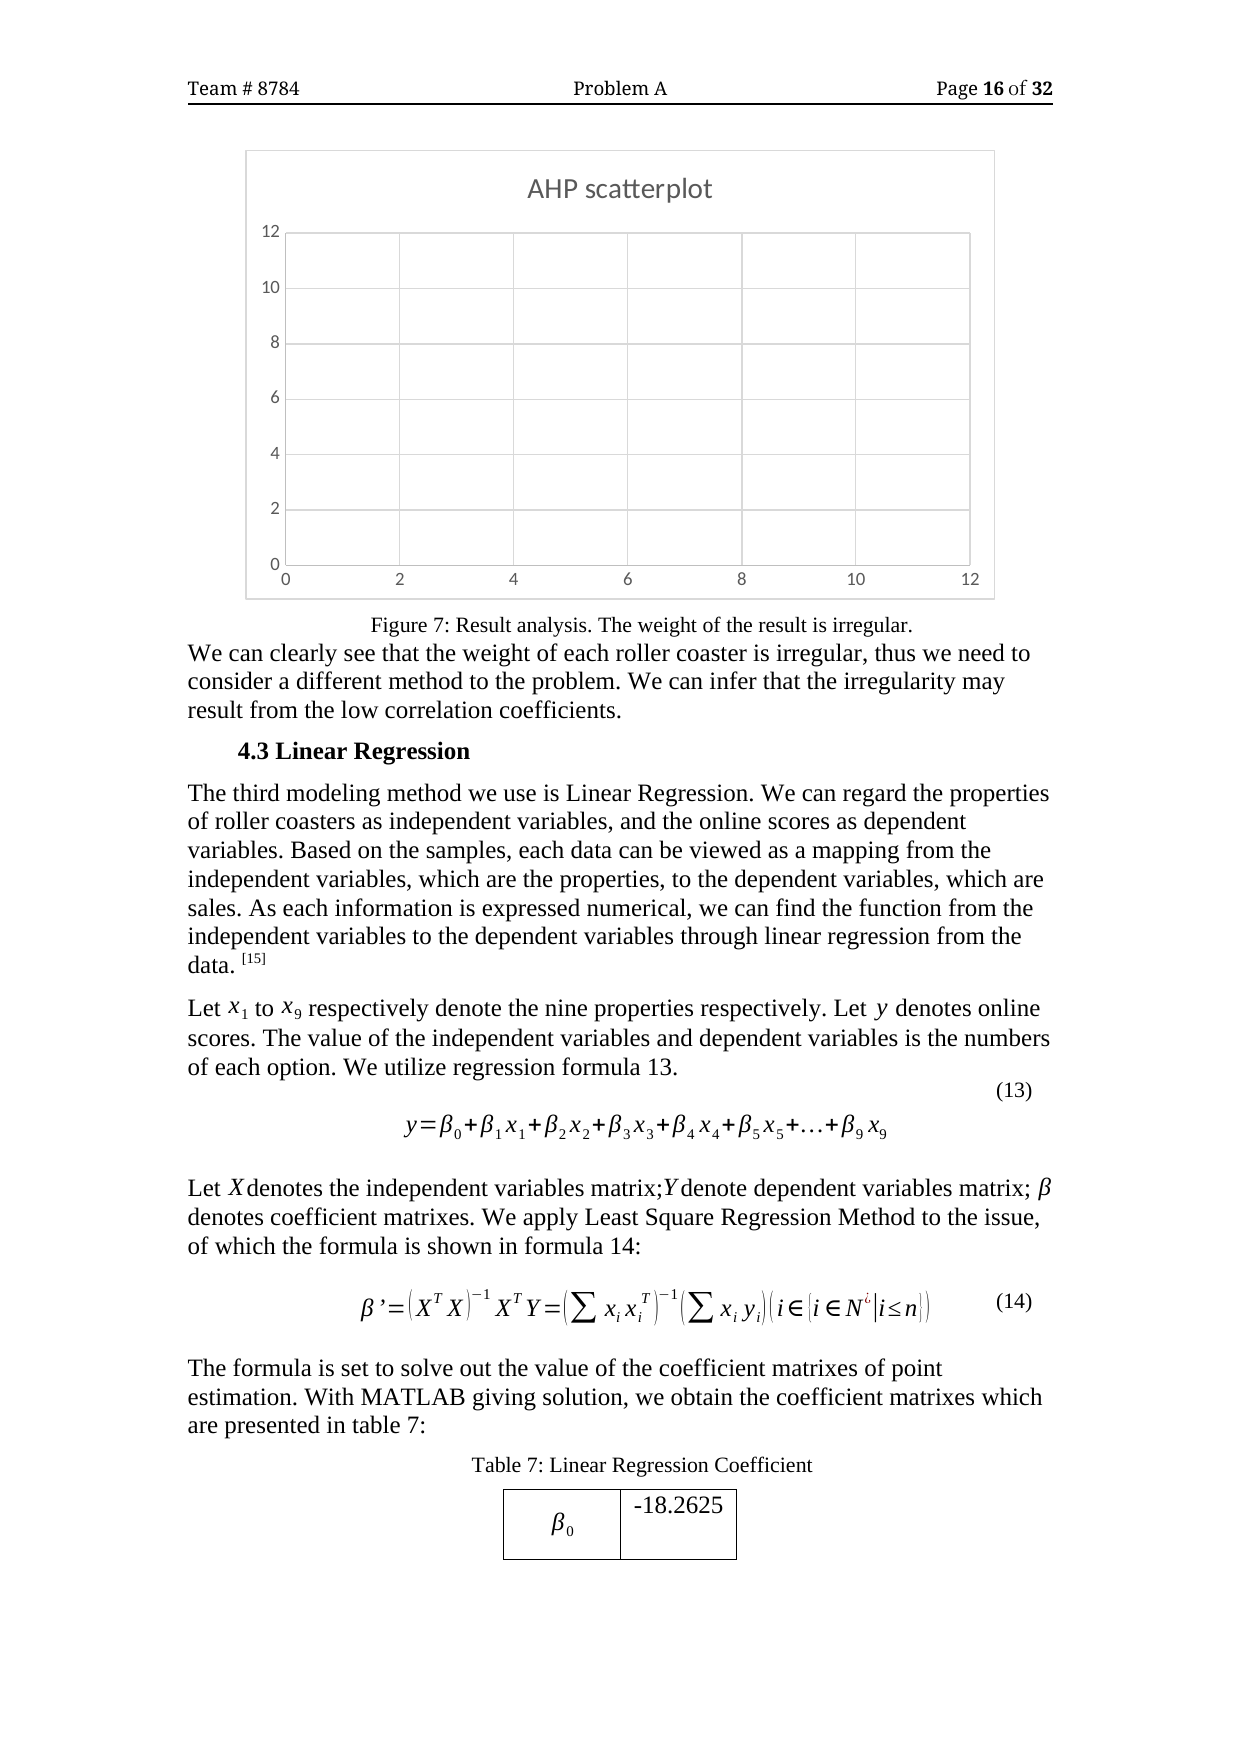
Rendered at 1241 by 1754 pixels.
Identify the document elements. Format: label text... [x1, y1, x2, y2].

text Figure 7: Result analysis. The weight of the result is irregular. [187, 612, 1053, 638]
list Linear Regression [238, 736, 1053, 765]
text We can clearly see that the weight of each roller coaster is irregular, thus we need to consider a different method to the problem. We can infer that the irregularity may result from the low correlation coefficients. [187, 638, 1053, 724]
table_header [504, 1490, 620, 1558]
text The formula is set to solve out the value of the coefficient matrixes of point estimation. With MATLAB giving solution, we obtain the coefficient matrixes which are presented in table 7: [187, 1353, 1053, 1439]
text Let to respectively denote the nine properties respectively. Let denotes online scores. The value of the independent variables and dependent variables is the numbers of each option. We utilize regression formula 13. [187, 991, 1053, 1080]
table_header -18.2625 [621, 1490, 736, 1558]
text Let denotes the independent variables matrix;denote dependent variables matrix; denotes coefficient matrixes. We apply Least Square Regression Method to the issue, of which the formula is shown in formula 14: [187, 1173, 1053, 1260]
text Table 7: Linear Regression Coefficient [187, 1452, 1053, 1477]
text The third modeling method we use is Linear Regression. We can regard the properties of roller coasters as independent variables, and the online scores as dependent variables. Based on the samples, each data can be viewed as a mapping from the independent variables, which are the properties, to the dependent variables, which are sales. As each information is expressed numerical, we can find the function from the independent variables to the dependent variables through linear regression from the data. [15] [187, 778, 1053, 979]
